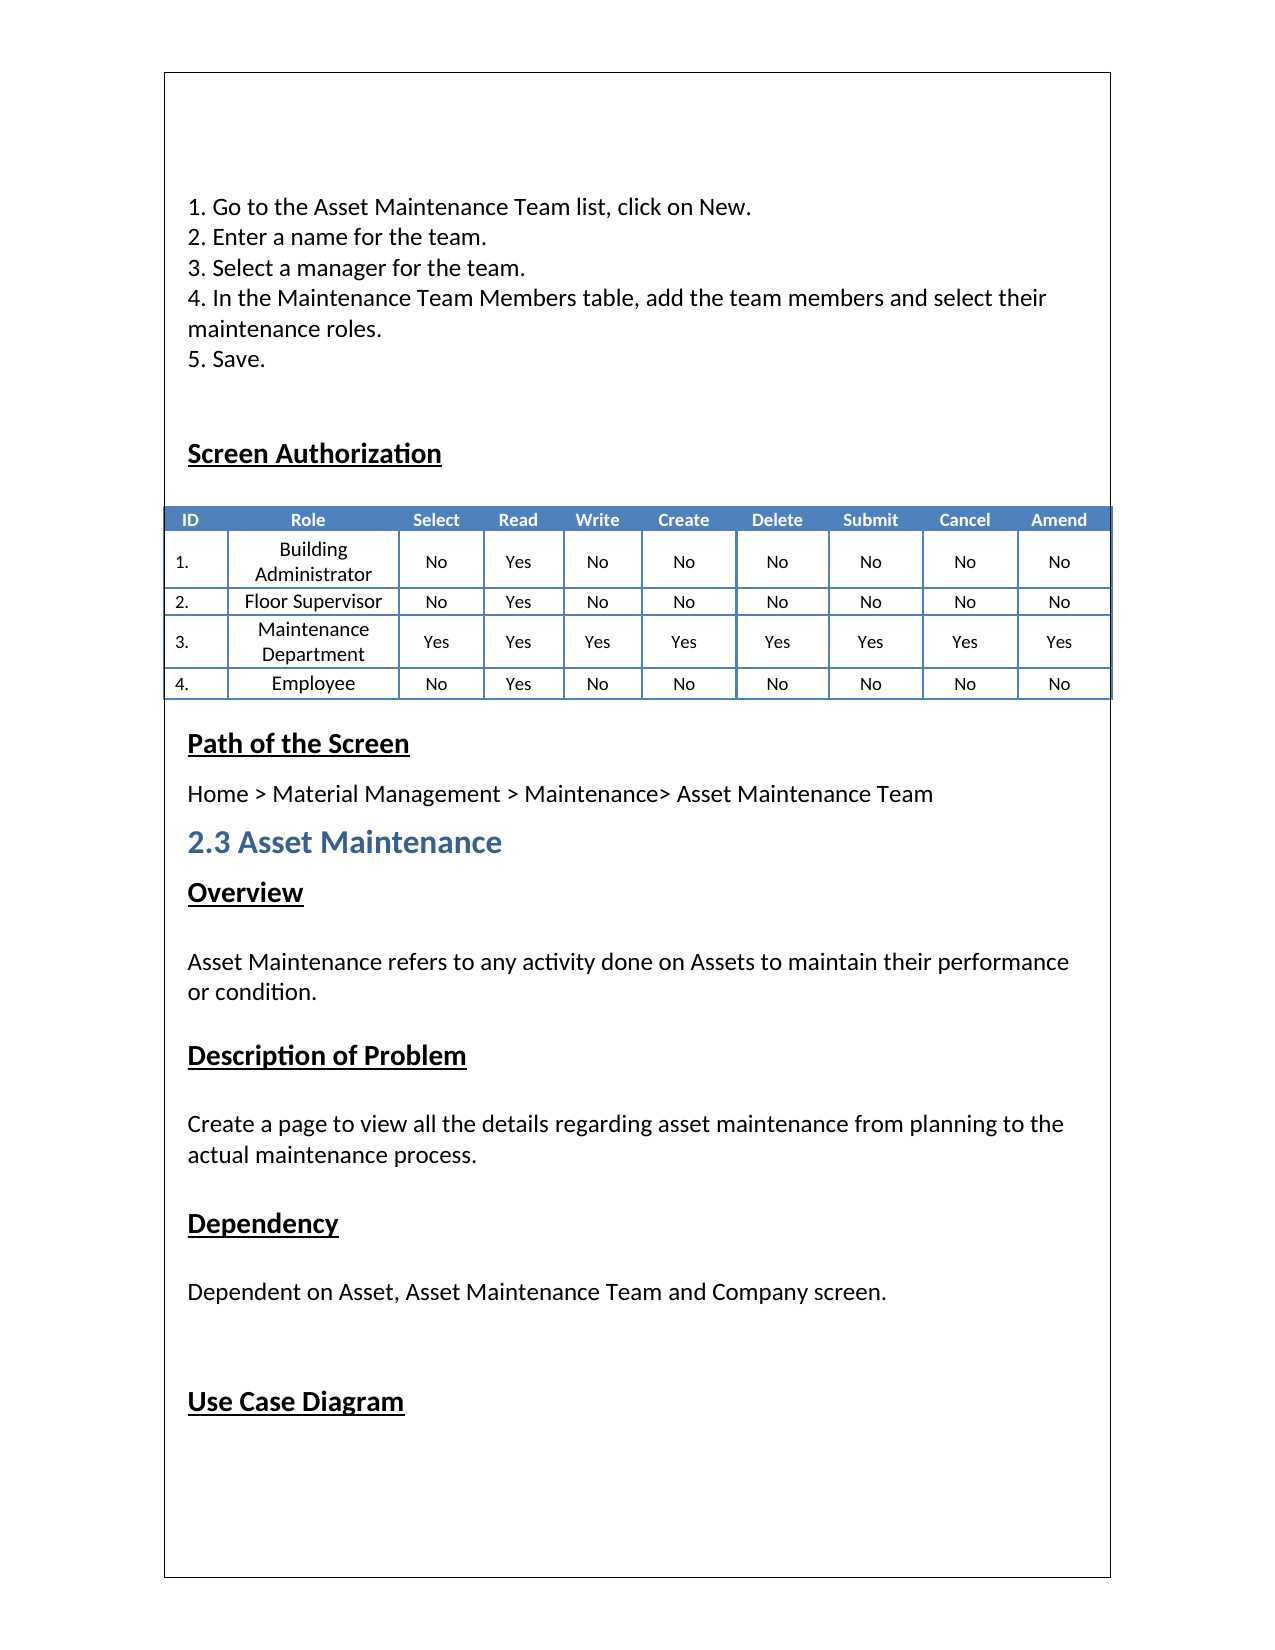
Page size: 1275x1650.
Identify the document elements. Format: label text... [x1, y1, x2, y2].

list Go to the Asset Maintenance Team list, click on New. [187, 191, 1087, 221]
list In the Maintenance Team Members table, add the team members and select their maintenance roles. [187, 282, 1087, 343]
list Screen Authorization [187, 435, 1087, 471]
table_cell No [738, 669, 828, 697]
table_cell No [400, 589, 483, 614]
list Path of the Screen [187, 725, 1087, 761]
table_header Select [400, 508, 483, 531]
table_cell No [643, 589, 735, 614]
table_header Cancel [924, 508, 1017, 531]
table_cell Maintenance Department [229, 616, 398, 667]
table_cell No [400, 669, 483, 697]
list Select a manager for the team. [187, 252, 1087, 282]
table_header Create [643, 508, 735, 531]
table_cell No [565, 589, 641, 614]
table_cell No [565, 536, 641, 587]
list Enter a name for the team. [187, 221, 1087, 252]
table_cell No [400, 536, 483, 587]
table_header ID [165, 508, 227, 531]
list Dependency [187, 1205, 1087, 1241]
table_header Read [485, 508, 563, 531]
table_cell Employee [229, 669, 398, 697]
list Save. [187, 343, 1087, 374]
list Description of Problem [187, 1037, 1087, 1073]
table_cell Yes [485, 536, 563, 587]
list Use Case Diagram [187, 1383, 1087, 1419]
table_cell No [643, 669, 735, 697]
table_cell Yes [1019, 616, 1110, 667]
table_cell No [565, 669, 641, 697]
table_cell [165, 589, 227, 614]
table_header Role [229, 508, 398, 531]
table_header Write [565, 508, 641, 531]
table_cell No [924, 669, 1017, 697]
table_cell No [924, 536, 1017, 587]
table_cell [165, 536, 227, 587]
table_cell Yes [565, 616, 641, 667]
table_cell [165, 616, 227, 667]
table_cell Yes [738, 616, 828, 667]
table_cell No [738, 589, 828, 614]
table_cell No [830, 589, 922, 614]
table_cell Yes [830, 616, 922, 667]
table_cell No [738, 536, 828, 587]
table_cell Floor Supervisor [229, 589, 398, 614]
text Home > Material Management > Maintenance> Asset Maintenance Team [187, 778, 1087, 809]
table_cell Yes [485, 589, 563, 614]
table_cell Yes [485, 616, 563, 667]
table_cell Building Administrator [229, 536, 398, 587]
table_cell Yes [485, 669, 563, 697]
table_header Amend [1019, 508, 1110, 531]
text Create a page to view all the details regarding asset maintenance from planning to the actual maintenance process. [187, 1109, 1087, 1170]
table_cell Yes [400, 616, 483, 667]
table_cell No [830, 669, 922, 697]
table_cell Yes [924, 616, 1017, 667]
table_cell Yes [643, 616, 735, 667]
table_cell [165, 669, 227, 697]
table_cell No [643, 536, 735, 587]
table_cell No [1019, 536, 1110, 587]
text Asset Maintenance refers to any activity done on Assets to maintain their performance or condition. [187, 946, 1087, 1007]
subtitle Asset Maintenance [187, 821, 1087, 862]
table_cell No [924, 589, 1017, 614]
table_cell No [1019, 589, 1110, 614]
list Dependent on Asset, Asset Maintenance Team and Company screen. [187, 1277, 1087, 1307]
table_header Delete [738, 508, 828, 531]
table_cell No [1019, 669, 1110, 697]
table_cell No [830, 536, 922, 587]
text Overview [187, 874, 1087, 910]
table_header Submit [830, 508, 922, 531]
